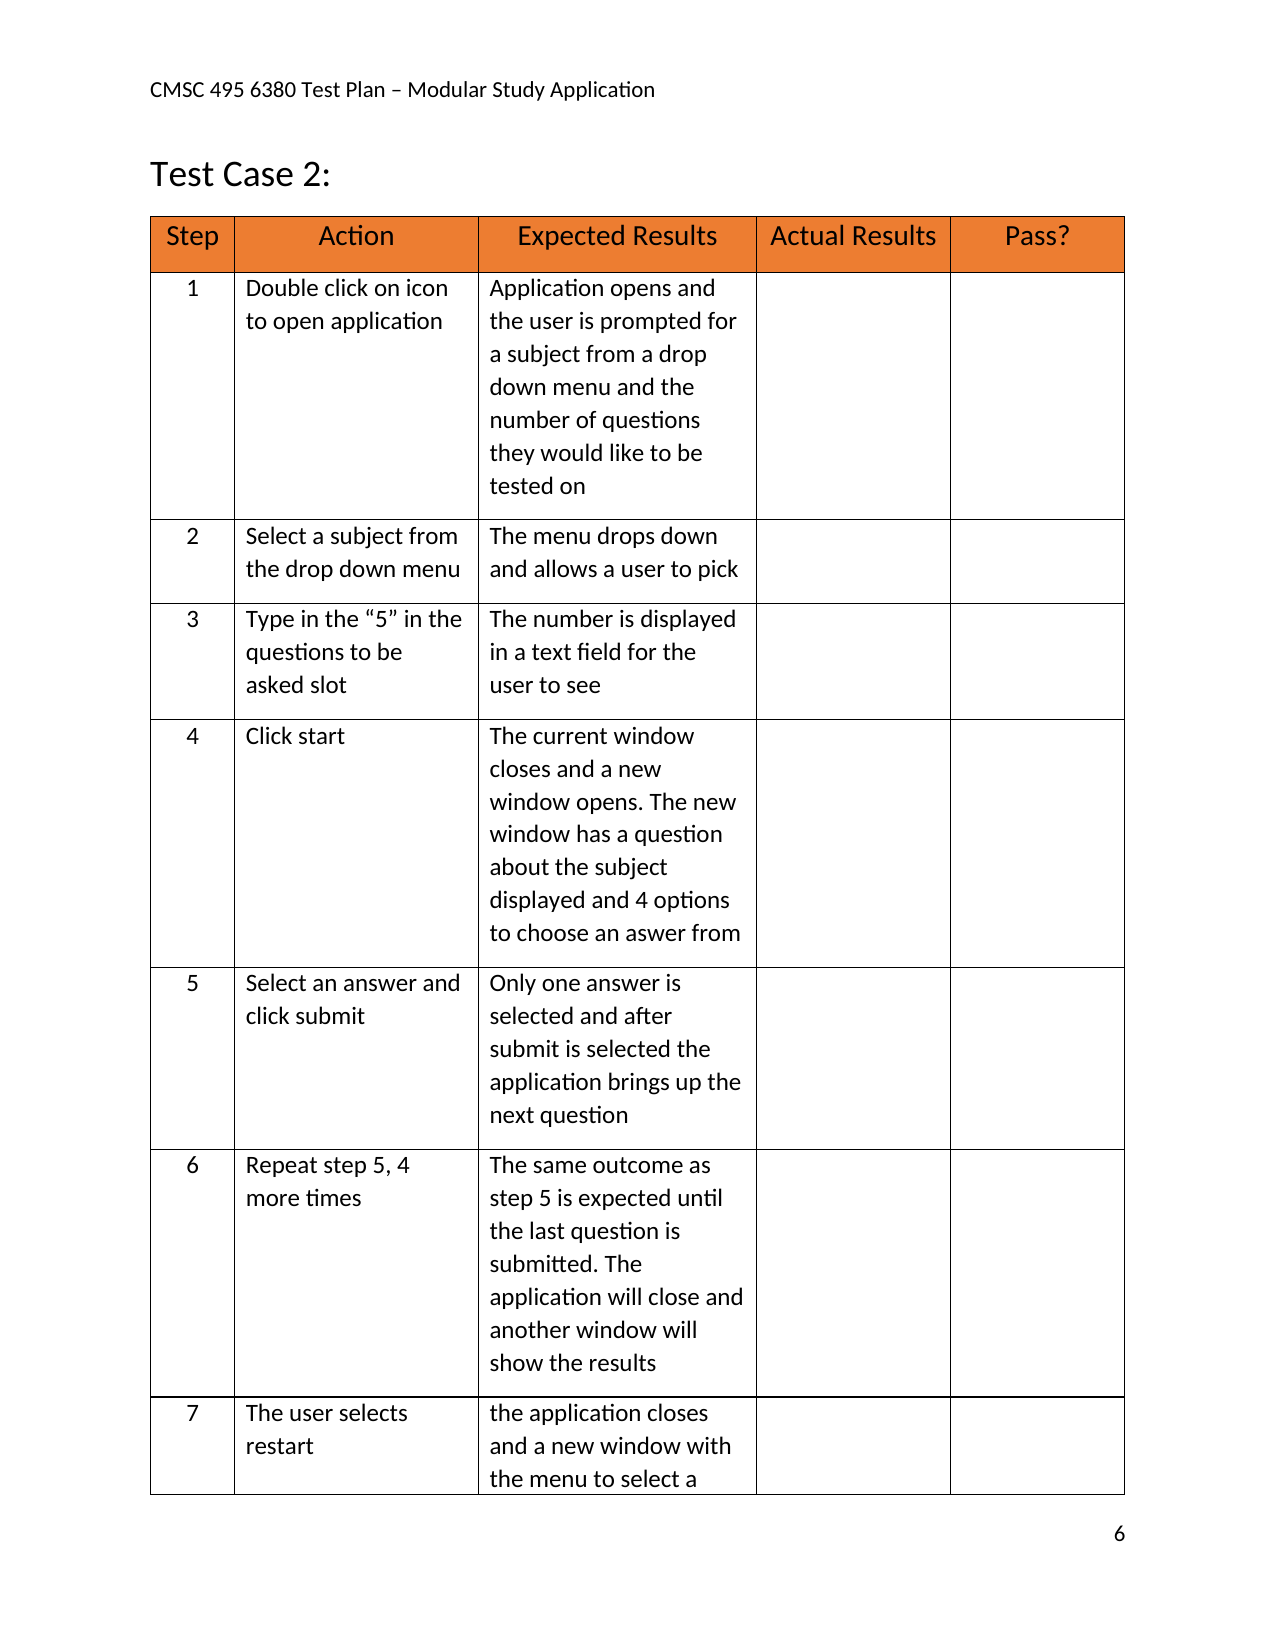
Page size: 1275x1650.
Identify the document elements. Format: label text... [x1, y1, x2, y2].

table_cell [757, 968, 950, 1148]
table_cell [757, 520, 950, 603]
table_cell Select a subject from the drop down menu [235, 520, 478, 603]
table_cell [951, 604, 1124, 719]
table_cell Type in the “5” in the questions to be asked slot [235, 604, 478, 719]
table_cell [951, 1398, 1124, 1494]
table_cell [951, 968, 1124, 1148]
table_cell [757, 1398, 950, 1494]
table_cell 6 [151, 1150, 234, 1396]
table_header Action [235, 217, 478, 272]
table_cell [951, 273, 1124, 519]
text Test Case 2: [150, 150, 1125, 196]
table_cell [951, 520, 1124, 603]
table_cell [757, 1150, 950, 1396]
table_cell 1 [151, 273, 234, 519]
table_cell Application opens and the user is prompted for a subject from a drop down menu and the number of questions they would like to be tested on [479, 273, 756, 519]
table_header Actual Results [757, 217, 950, 272]
table_cell 5 [151, 968, 234, 1148]
table_cell [757, 720, 950, 967]
table_cell [951, 720, 1124, 967]
table_header Expected Results [479, 217, 756, 272]
table_cell 7 [151, 1398, 234, 1494]
table_cell [951, 1150, 1124, 1396]
table_cell [757, 604, 950, 719]
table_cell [235, 1398, 478, 1494]
table_cell 3 [151, 604, 234, 719]
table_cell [479, 1398, 756, 1494]
table_cell 4 [151, 720, 234, 967]
table_cell The current window closes and a new window opens. The new window has a question about the subject displayed and 4 options to choose an aswer from [479, 720, 756, 967]
table_cell 2 [151, 520, 234, 603]
table_cell Select an answer and click submit [235, 968, 478, 1148]
table_cell Only one answer is selected and after submit is selected the application brings up the next question [479, 968, 756, 1148]
table_cell Click start [235, 720, 478, 967]
table_header Step [151, 217, 234, 272]
table_cell Double click on icon to open application [235, 273, 478, 519]
table_cell The number is displayed in a text field for the user to see [479, 604, 756, 719]
table_cell The same outcome as step 5 is expected until the last question is submitted. The application will close and another window will show the results [479, 1150, 756, 1396]
table_header Pass? [951, 217, 1124, 272]
table_cell Repeat step 5, 4 more times [235, 1150, 478, 1396]
table_cell The menu drops down and allows a user to pick [479, 520, 756, 603]
table_cell [757, 273, 950, 519]
